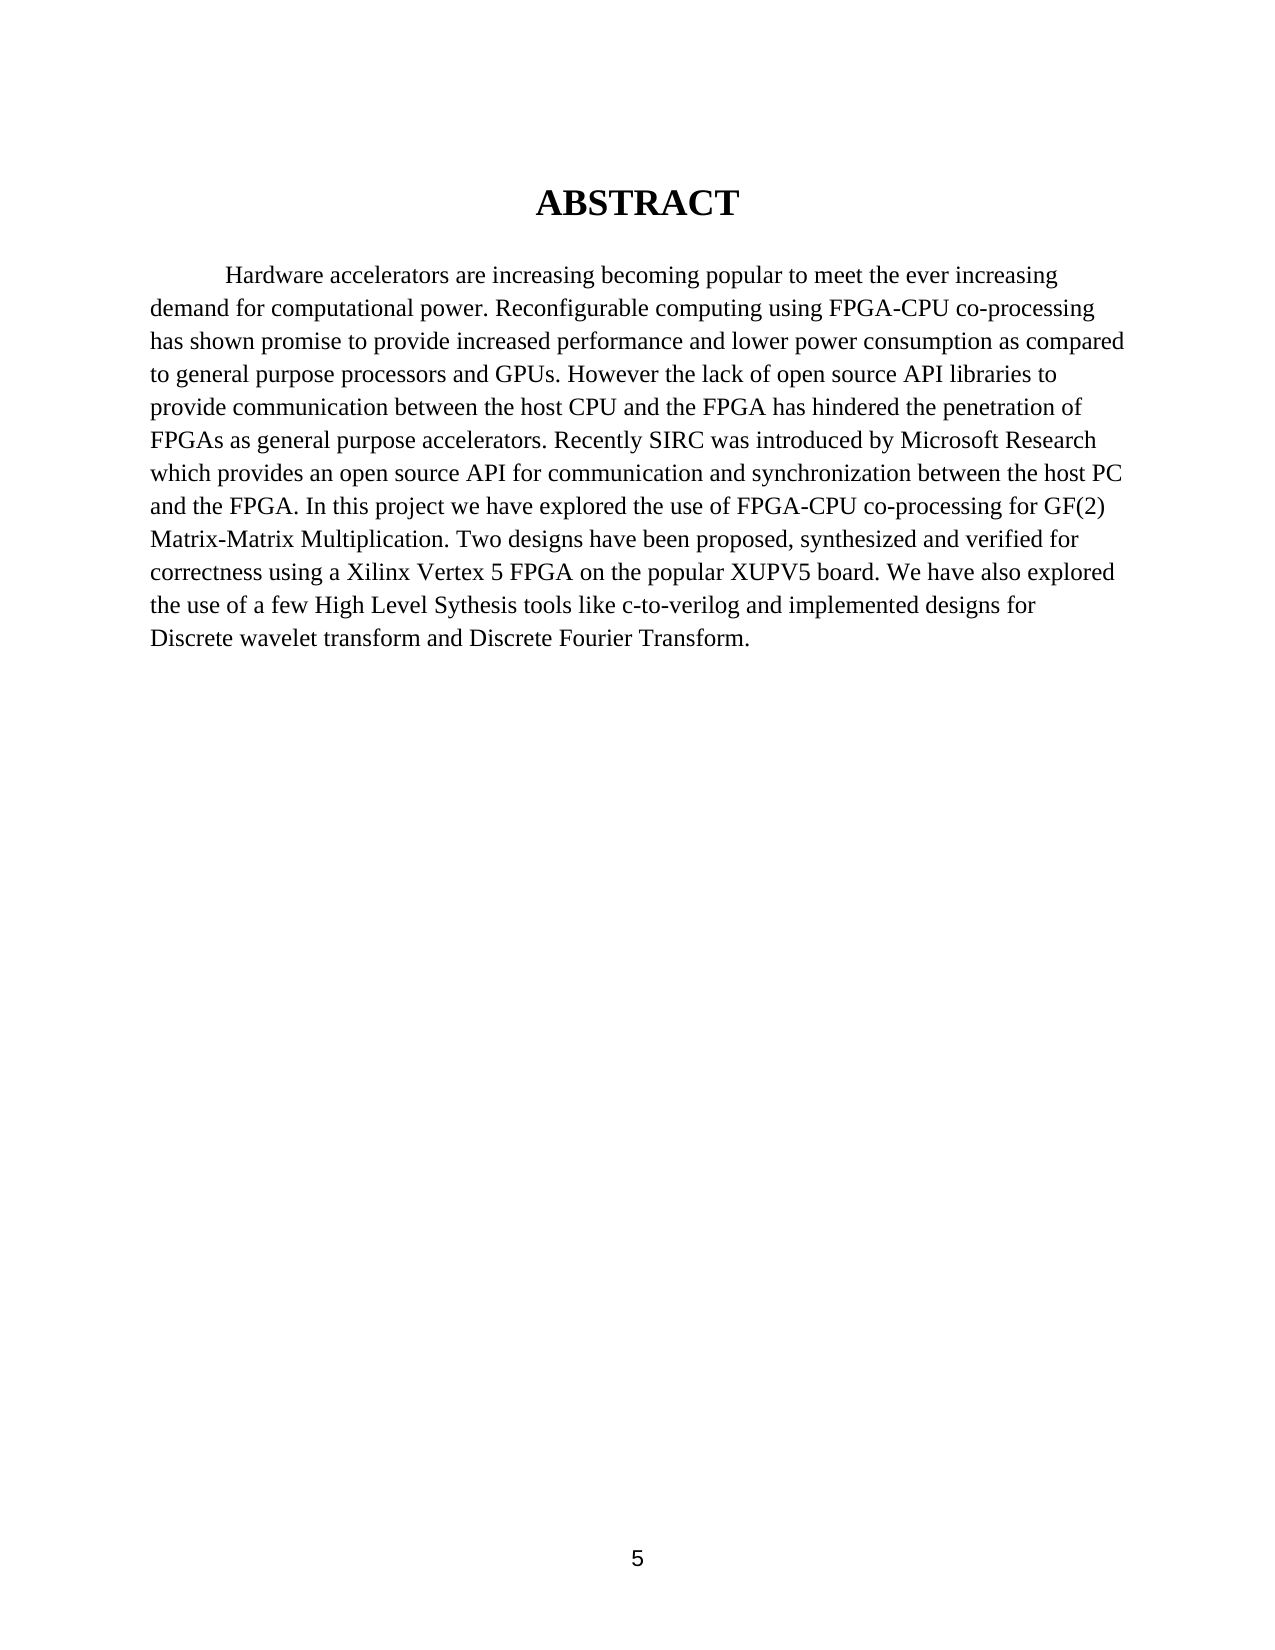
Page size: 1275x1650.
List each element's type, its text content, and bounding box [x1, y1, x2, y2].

text Hardware accelerators are increasing becoming popular to meet the ever increasing demand for computational power. Reconfigurable computing using FPGA-CPU co-processing has shown promise to provide increased performance and lower power consumption as compared to general purpose processors and GPUs. However the lack of open source API libraries to provide communication between the host CPU and the FPGA has hindered the penetration of FPGAs as general purpose accelerators. Recently SIRC was introduced by Microsoft Research which provides an open source API for communication and synchronization between the host PC and the FPGA. In this project we have explored the use of FPGA-CPU co-processing for GF(2) Matrix-Matrix Multiplication. Two designs have been proposed, synthesized and verified for correctness using a Xilinx Vertex 5 FPGA on the popular XUPV5 board. We have also explored the use of a few High Level Sythesis tools like c-to-verilog and implemented designs for Discrete wavelet transform and Discrete Fourier Transform. [150, 260, 1125, 652]
text ABSTRACT [150, 180, 1125, 223]
